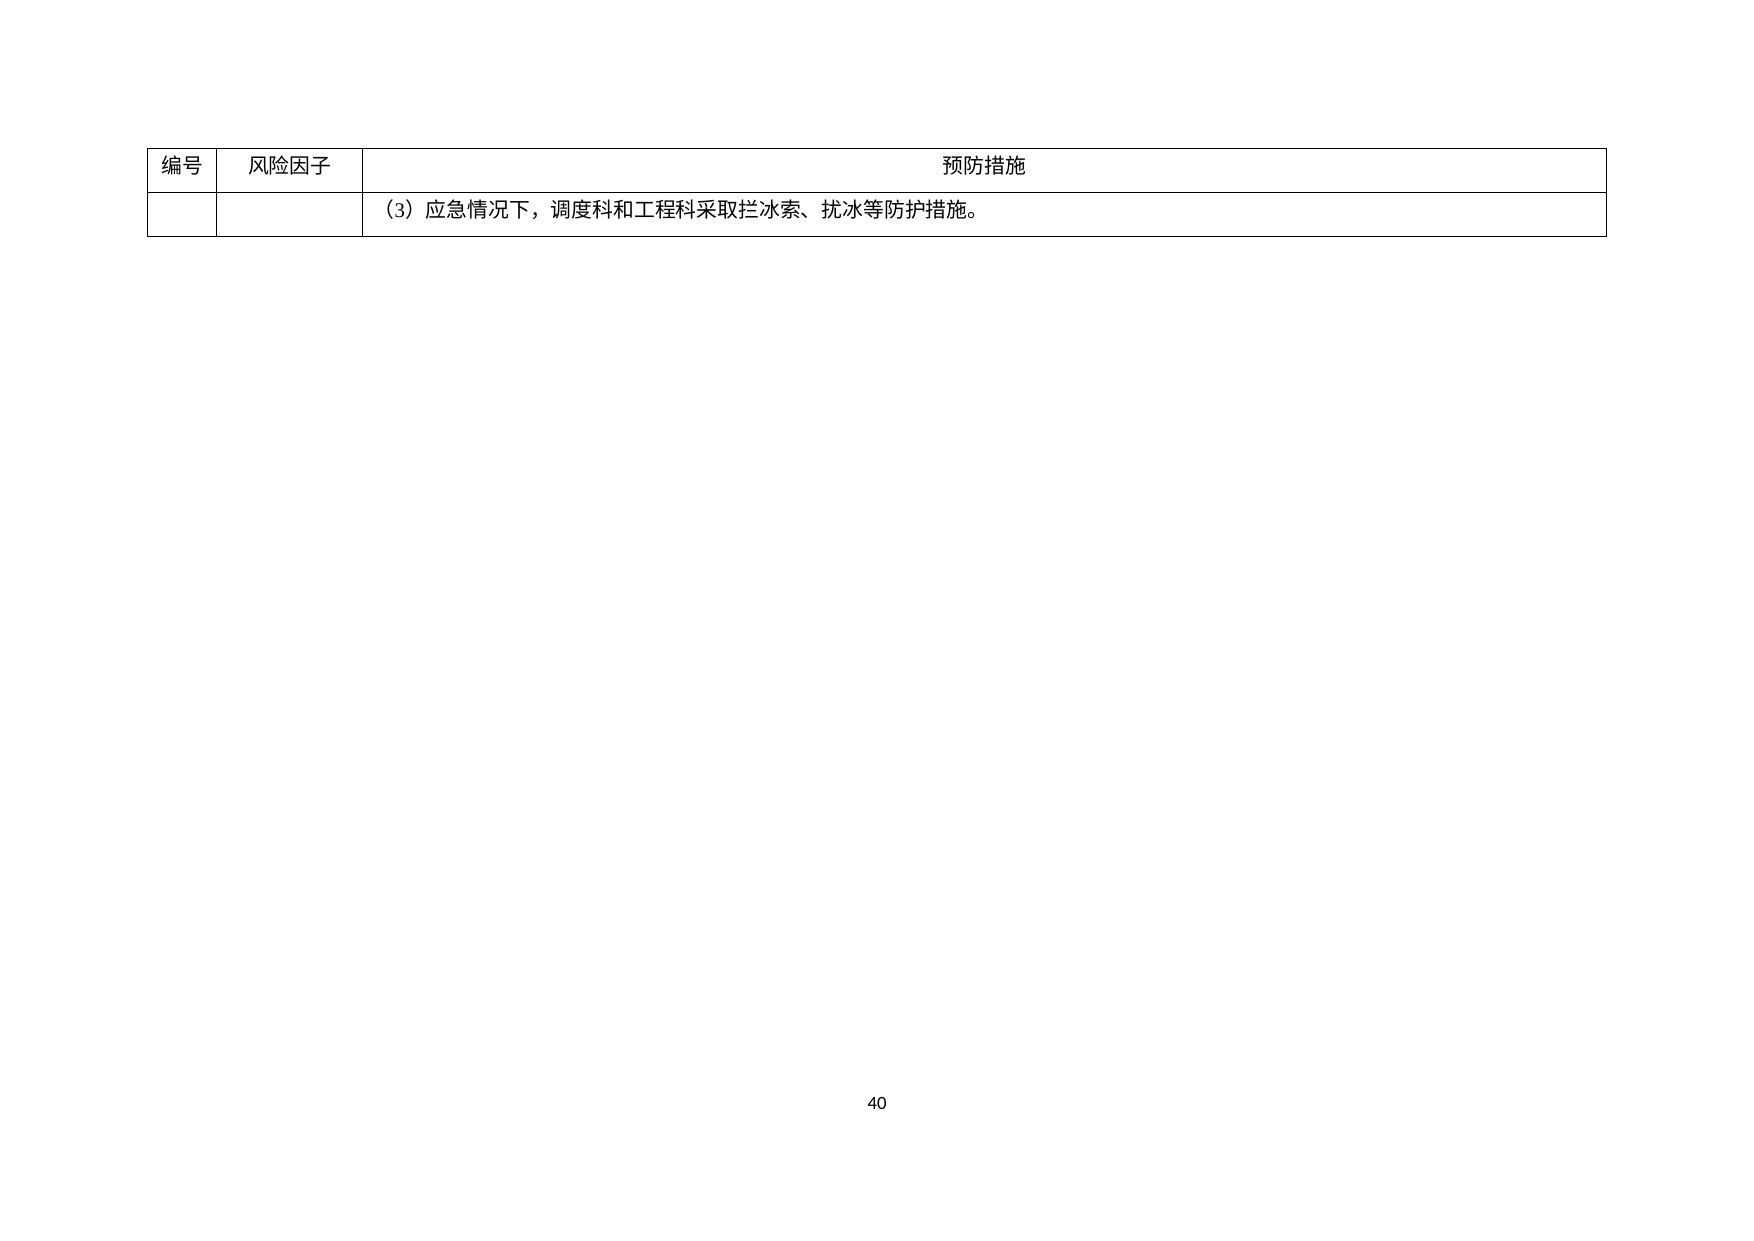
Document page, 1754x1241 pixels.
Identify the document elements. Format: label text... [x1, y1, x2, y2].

table_header 预防措施 [363, 149, 1606, 192]
table_cell 渠道布置 [217, 193, 362, 236]
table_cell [363, 193, 1606, 236]
table_header 风险因子 [217, 149, 362, 192]
table_cell 8-7 [148, 193, 216, 236]
table_header 编号 [148, 149, 216, 192]
